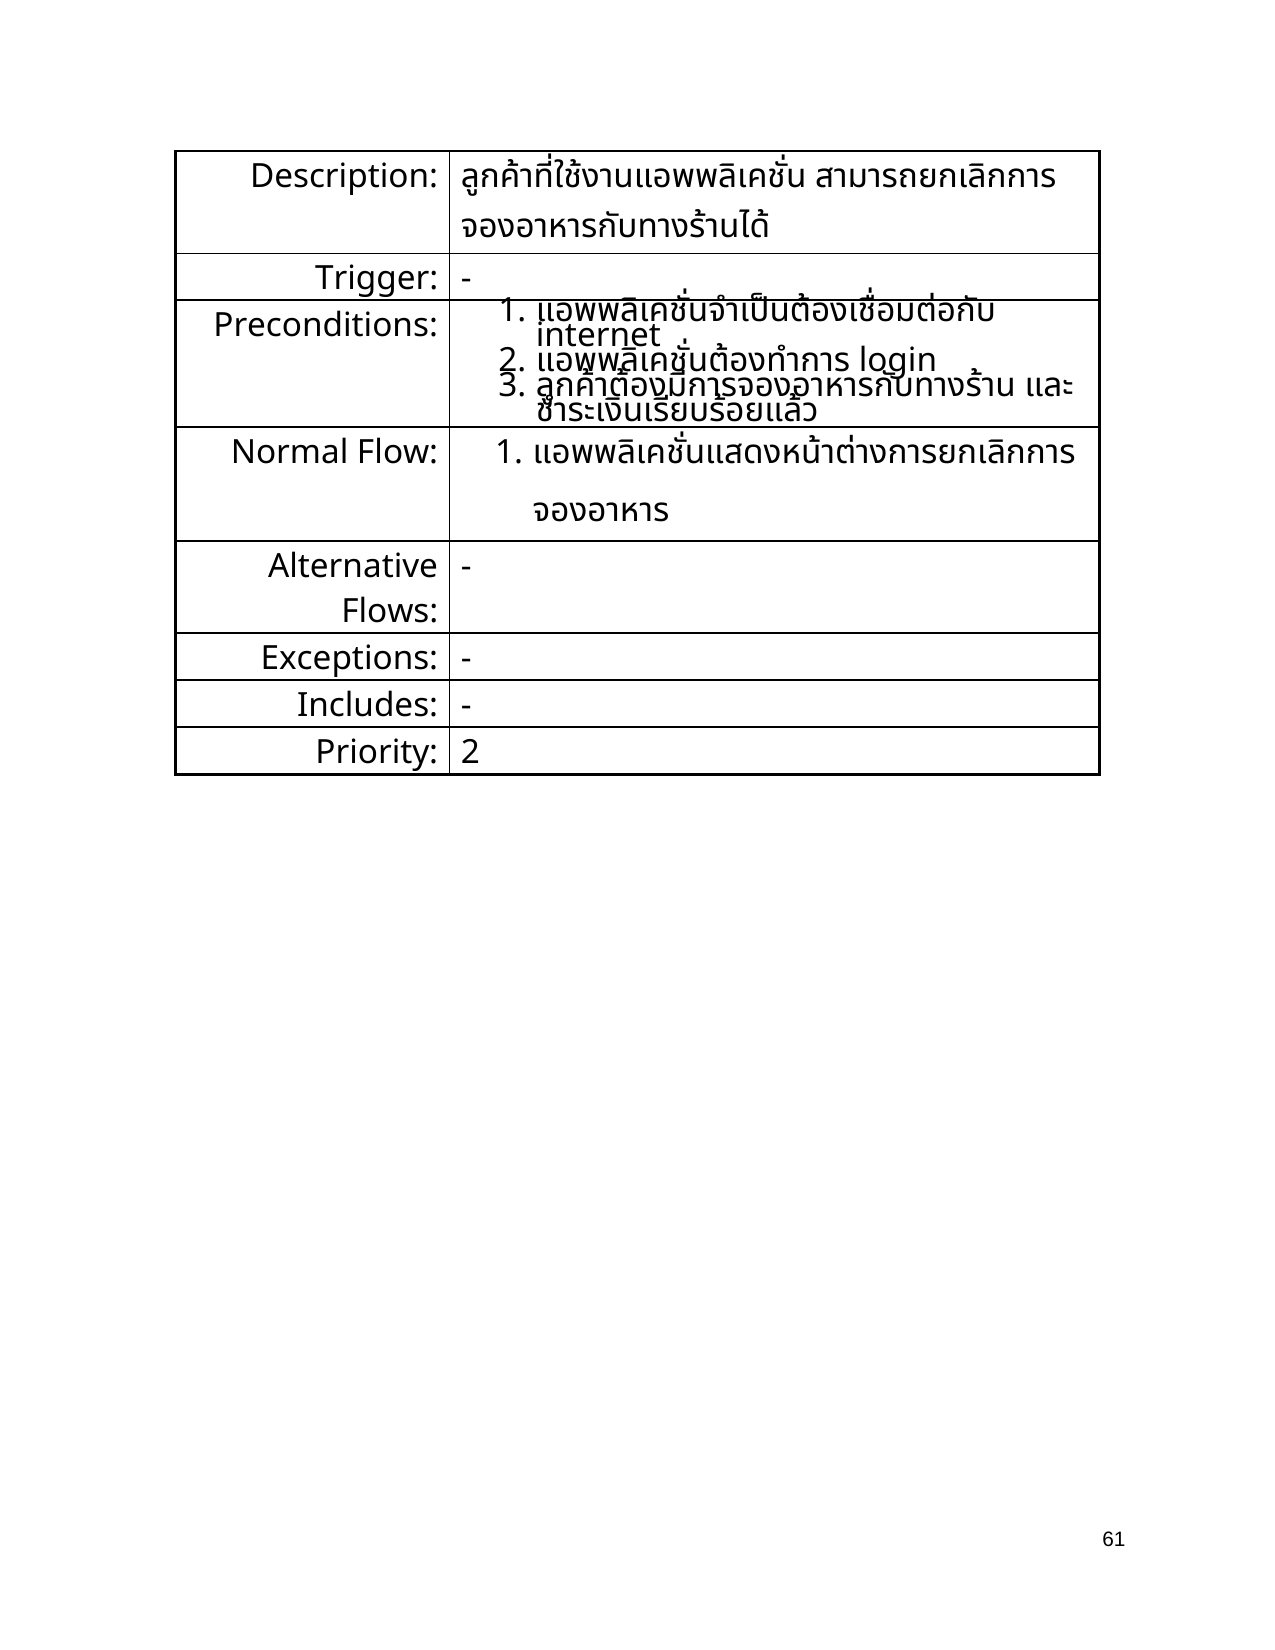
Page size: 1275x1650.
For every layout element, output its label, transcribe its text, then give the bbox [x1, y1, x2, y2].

table_cell ลูกค้าที่ใช้งานแอพพลิเคชั่น สามารถยกเลิกการจองอาหารกับทางร้านได้ [450, 152, 1098, 252]
table_cell - [450, 681, 1098, 726]
table_cell Exceptions: [177, 634, 449, 679]
table_cell Priority: [177, 728, 449, 773]
table_cell - [450, 634, 1098, 679]
table_cell Includes: [177, 681, 449, 726]
table_cell Description: [177, 152, 449, 252]
table_cell - [450, 542, 1098, 632]
table_cell แอพพลิเคชั่นแสดงหน้าต่างการยกเลิกการจองอาหาร [450, 428, 1098, 540]
table_cell Trigger: [177, 254, 449, 299]
table_cell แอพพลิเคชั่นจำเป็นต้องเชื่อมต่อกับ internet แอพพลิเคชั่นต้องทำการ login ลูกค้าต้องมีการจองอาหารกับทางร้าน และชำระเงินเรียบร้อยแล้ว [450, 301, 1098, 426]
table_cell Alternative Flows: [177, 542, 449, 632]
table_cell Preconditions: [177, 301, 449, 426]
table_cell 2 [450, 728, 1098, 773]
table_cell - [450, 254, 1098, 299]
table_cell Normal Flow: [177, 428, 449, 540]
